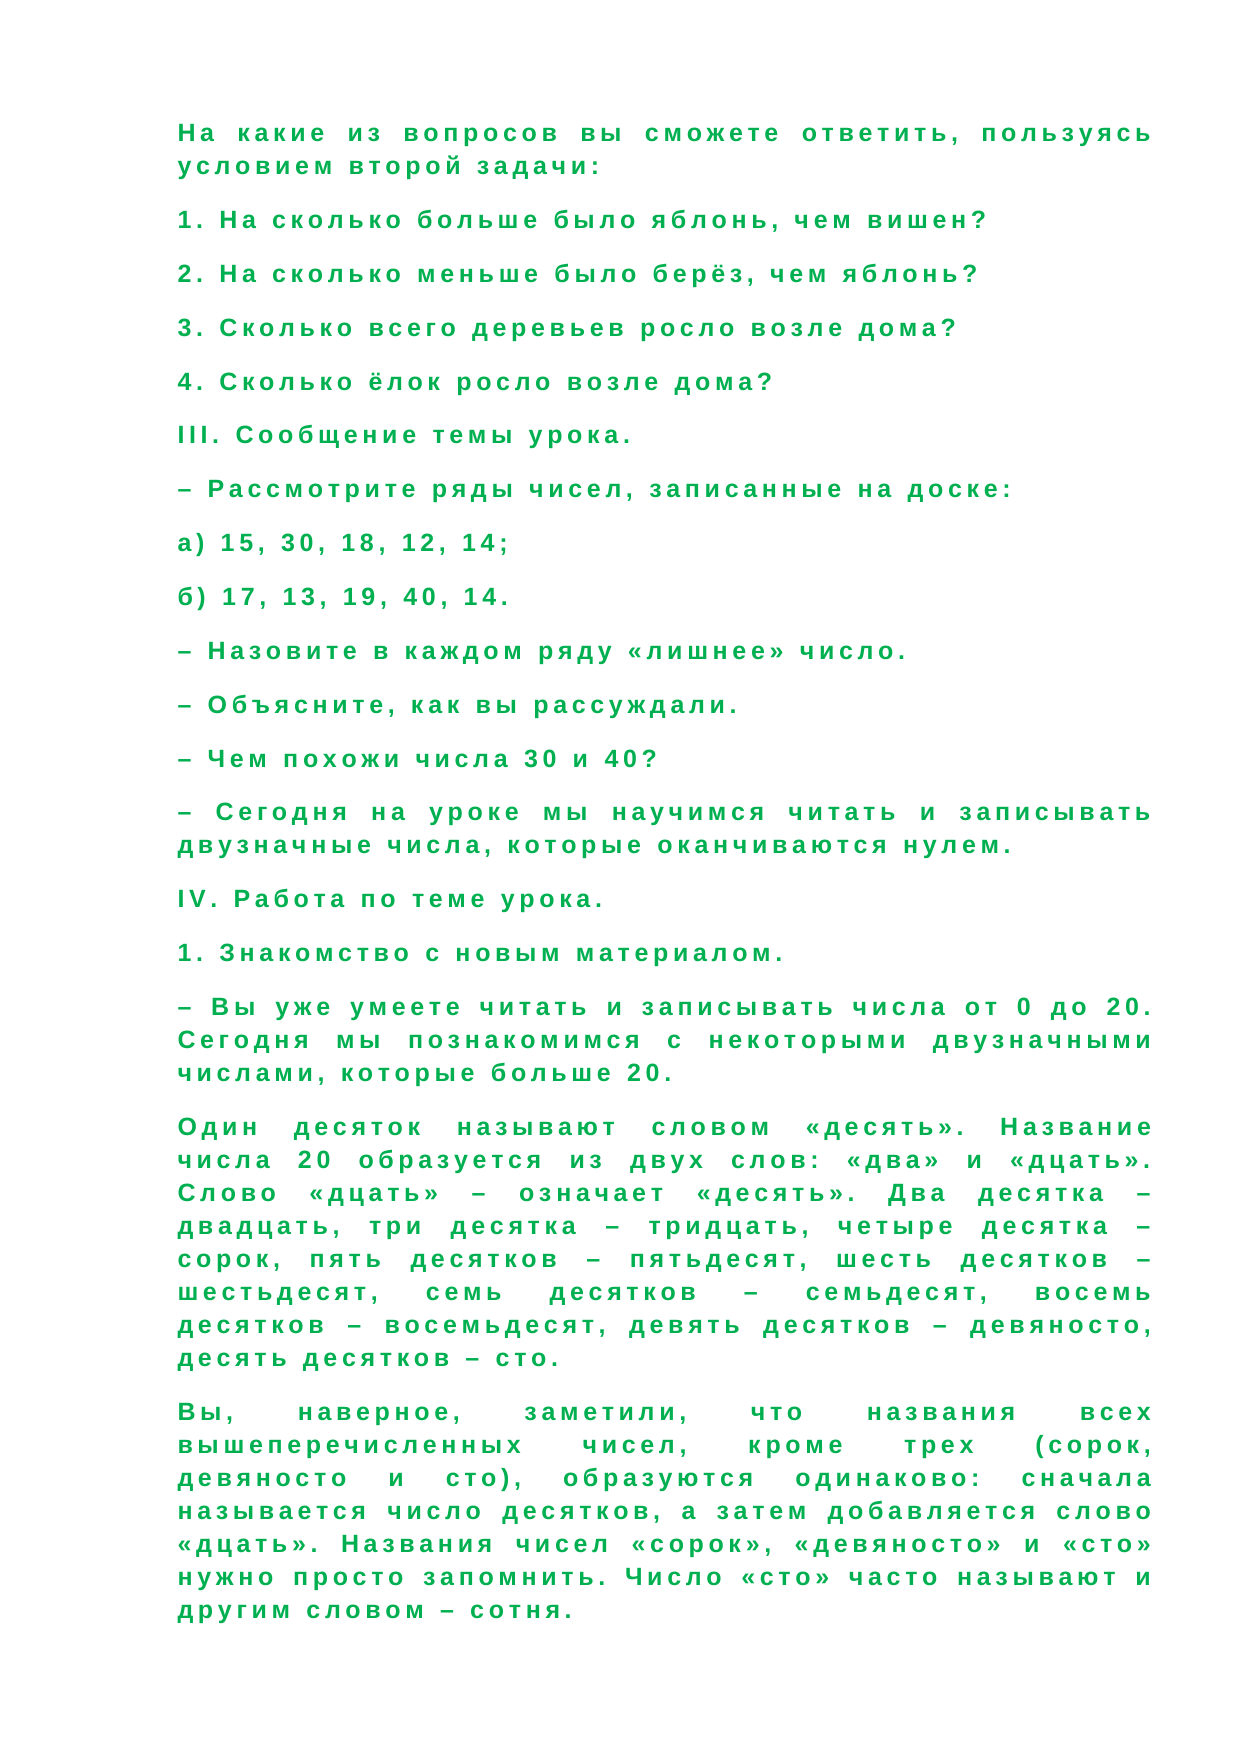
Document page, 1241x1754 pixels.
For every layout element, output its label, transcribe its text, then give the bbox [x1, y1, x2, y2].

text 2. На сколько меньше было берёз, чем яблонь? [177, 259, 1152, 288]
text 1. Знакомство с новым материалом. [177, 938, 1152, 967]
text 3. Сколько всего деревьев росло возле дома? [177, 313, 1152, 341]
text На какие из вопросов вы сможете ответить, пользуясь условием второй задачи: [177, 118, 1152, 180]
text – Объясните, как вы рассуждали. [177, 690, 1152, 718]
text б) 17, 13, 19, 40, 14. [177, 582, 1152, 611]
text Вы, наверное, заметили, что названия всех вышеперечисленных чисел, кроме трех (сорок, девяносто и сто), образуются одинаково: сначала называется число десятков, а затем добавляется слово «дцать». Названия чисел «сорок», «девяносто» и «сто» нужно просто запомнить. Число «сто» часто называют и другим словом – сотня. [177, 1397, 1152, 1624]
text а) 15, 30, 18, 12, 14; [177, 528, 1152, 557]
text IV. Работа по теме урока. [177, 884, 1152, 913]
text 4. Сколько ёлок росло возле дома? [177, 367, 1152, 395]
text 1. На сколько больше было яблонь, чем вишен? [177, 205, 1152, 234]
text Один десяток называют словом «десять». Название числа 20 образуется из двух слов: «два» и «дцать». Слово «дцать» – означает «десять». Два десятка – двадцать, три десятка – тридцать, четыре десятка – сорок, пять десятков – пятьдесят, шесть десятков – шестьдесят, семь десятков – семьдесят, восемь десятков – восемьдесят, девять десятков – девяносто, десять десятков – сто. [177, 1112, 1152, 1372]
text – Рассмотрите ряды чисел, записанные на доске: [177, 474, 1152, 503]
text III. Сообщение темы урока. [177, 420, 1152, 449]
text – Чем похожи числа 30 и 40? [177, 743, 1152, 772]
text – Вы уже умеете читать и записывать числа от 0 до 20. Сегодня мы познакомимся с некоторыми двузначными числами, которые больше 20. [177, 992, 1152, 1087]
text – Назовите в каждом ряду «лишнее» число. [177, 636, 1152, 664]
text – Сегодня на уроке мы научимся читать и записывать двузначные числа, которые оканчиваются нулем. [177, 797, 1152, 859]
